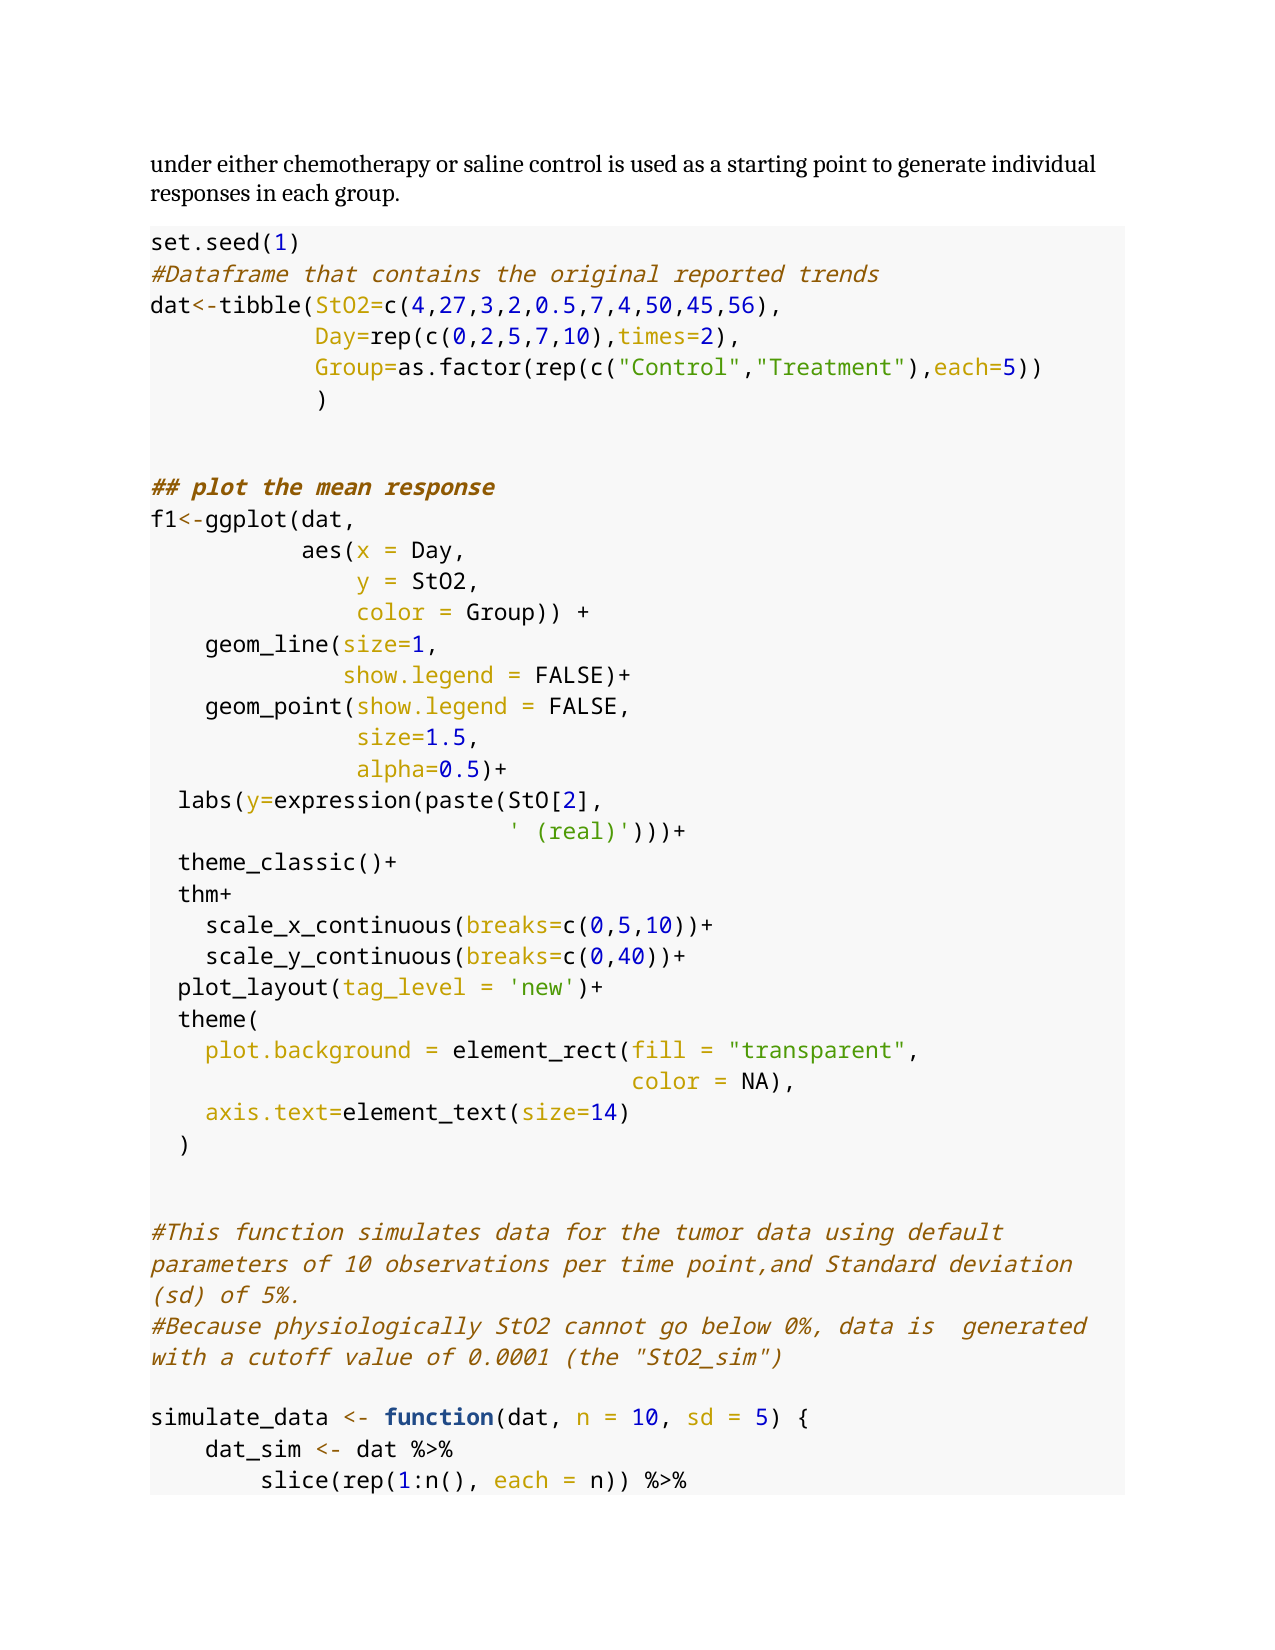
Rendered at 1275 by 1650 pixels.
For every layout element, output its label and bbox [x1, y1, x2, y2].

text [150, 150, 1125, 207]
text [150, 226, 1125, 1495]
